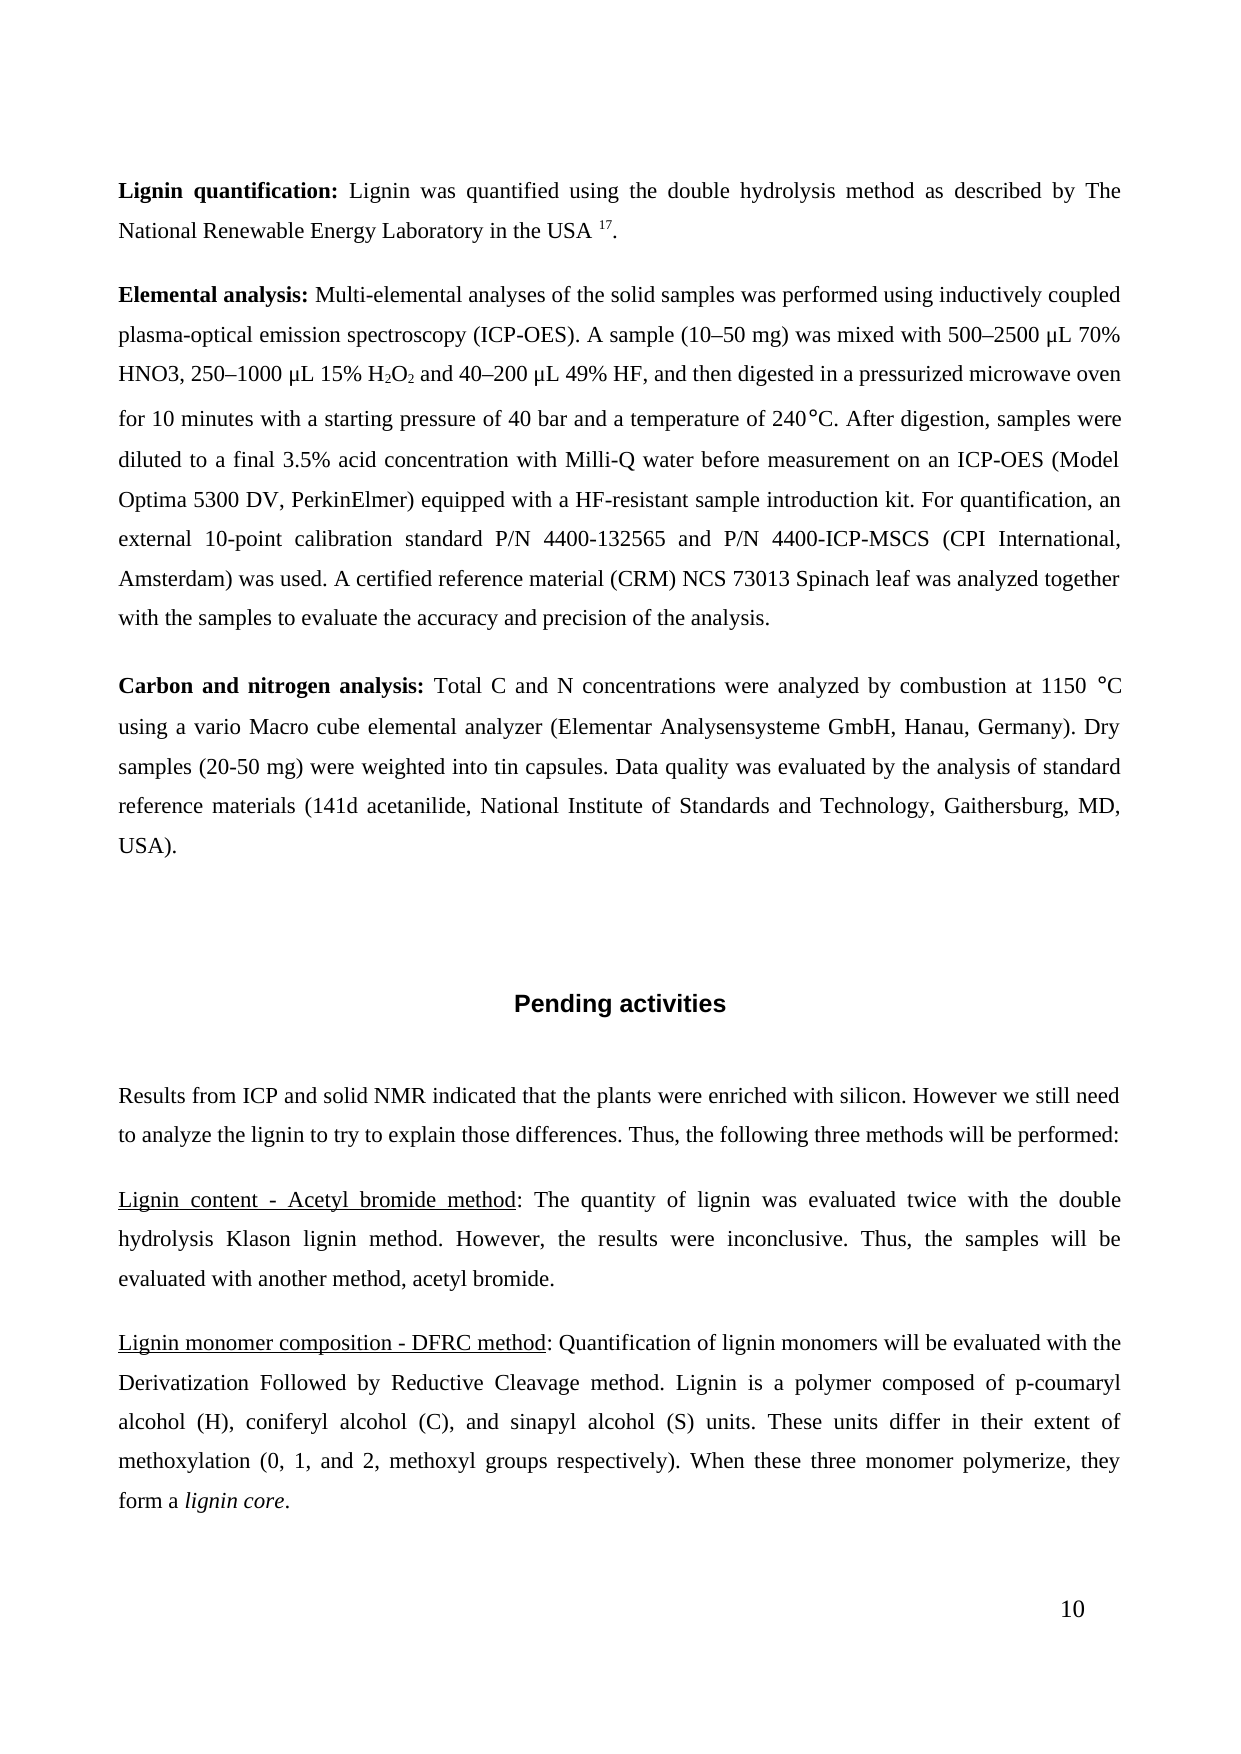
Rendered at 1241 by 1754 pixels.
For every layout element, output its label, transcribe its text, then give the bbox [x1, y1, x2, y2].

text Elemental analysis: Multi-elemental analyses of the solid samples was performed using inductively coupled plasma-optical emission spectroscopy (ICP-OES). A sample (10–50 mg) was mixed with 500–2500 μL 70% HNO3, 250–1000 μL 15% H2O2 and 40–200 μL 49% HF, and then digested in a pressurized microwave oven for 10 minutes with a starting pressure of 40 bar and a temperature of 240°C. After digestion, samples were diluted to a final 3.5% acid concentration with Milli-Q water before measurement on an ICP-OES (Model Optima 5300 DV, PerkinElmer) equipped with a HF-resistant sample introduction kit. For quantification, an external 10-point calibration standard P/N 4400-132565 and P/N 4400-ICP-MSCS (CPI International, Amsterdam) was used. A certified reference material (CRM) NCS 73013 Spinach leaf was analyzed together with the samples to evaluate the accuracy and precision of the analysis. [118, 281, 1122, 631]
text Lignin monomer composition - DFRC method: Quantification of lignin monomers will be evaluated with the Derivatization Followed by Reductive Cleavage method. Lignin is a polymer composed of p-coumaryl alcohol (H), coniferyl alcohol (C), and sinapyl alcohol (S) units. These units differ in their extent of methoxylation (0, 1, and 2, methoxyl groups respectively). When these three monomer polymerize, they form a lignin core. [118, 1329, 1122, 1513]
subtitle Pending activities [118, 989, 1122, 1018]
text Lignin content - Acetyl bromide method: The quantity of lignin was evaluated twice with the double hydrolysis Klason lignin method. However, the results were inconclusive. Thus, the samples will be evaluated with another method, acetyl bromide. [118, 1186, 1122, 1291]
text Carbon and nitrogen analysis: Total C and N concentrations were analyzed by combustion at 1150 °C using a vario Macro cube elemental analyzer (Elementar Analysensysteme GmbH, Hanau, Germany). Dry samples (20-50 mg) were weighted into tin capsules. Data quality was evaluated by the analysis of standard reference materials (141d acetanilide, National Institute of Standards and Technology, Gaithersburg, MD, USA). [118, 669, 1122, 858]
text Lignin quantification: Lignin was quantified using the double hydrolysis method as described by The National Renewable Energy Laboratory in the USA 17. [118, 177, 1122, 243]
text Results from ICP and solid NMR indicated that the plants were enriched with silicon. However we still need to analyze the lignin to try to explain those differences. Thus, the following three methods will be performed: [118, 1082, 1122, 1148]
